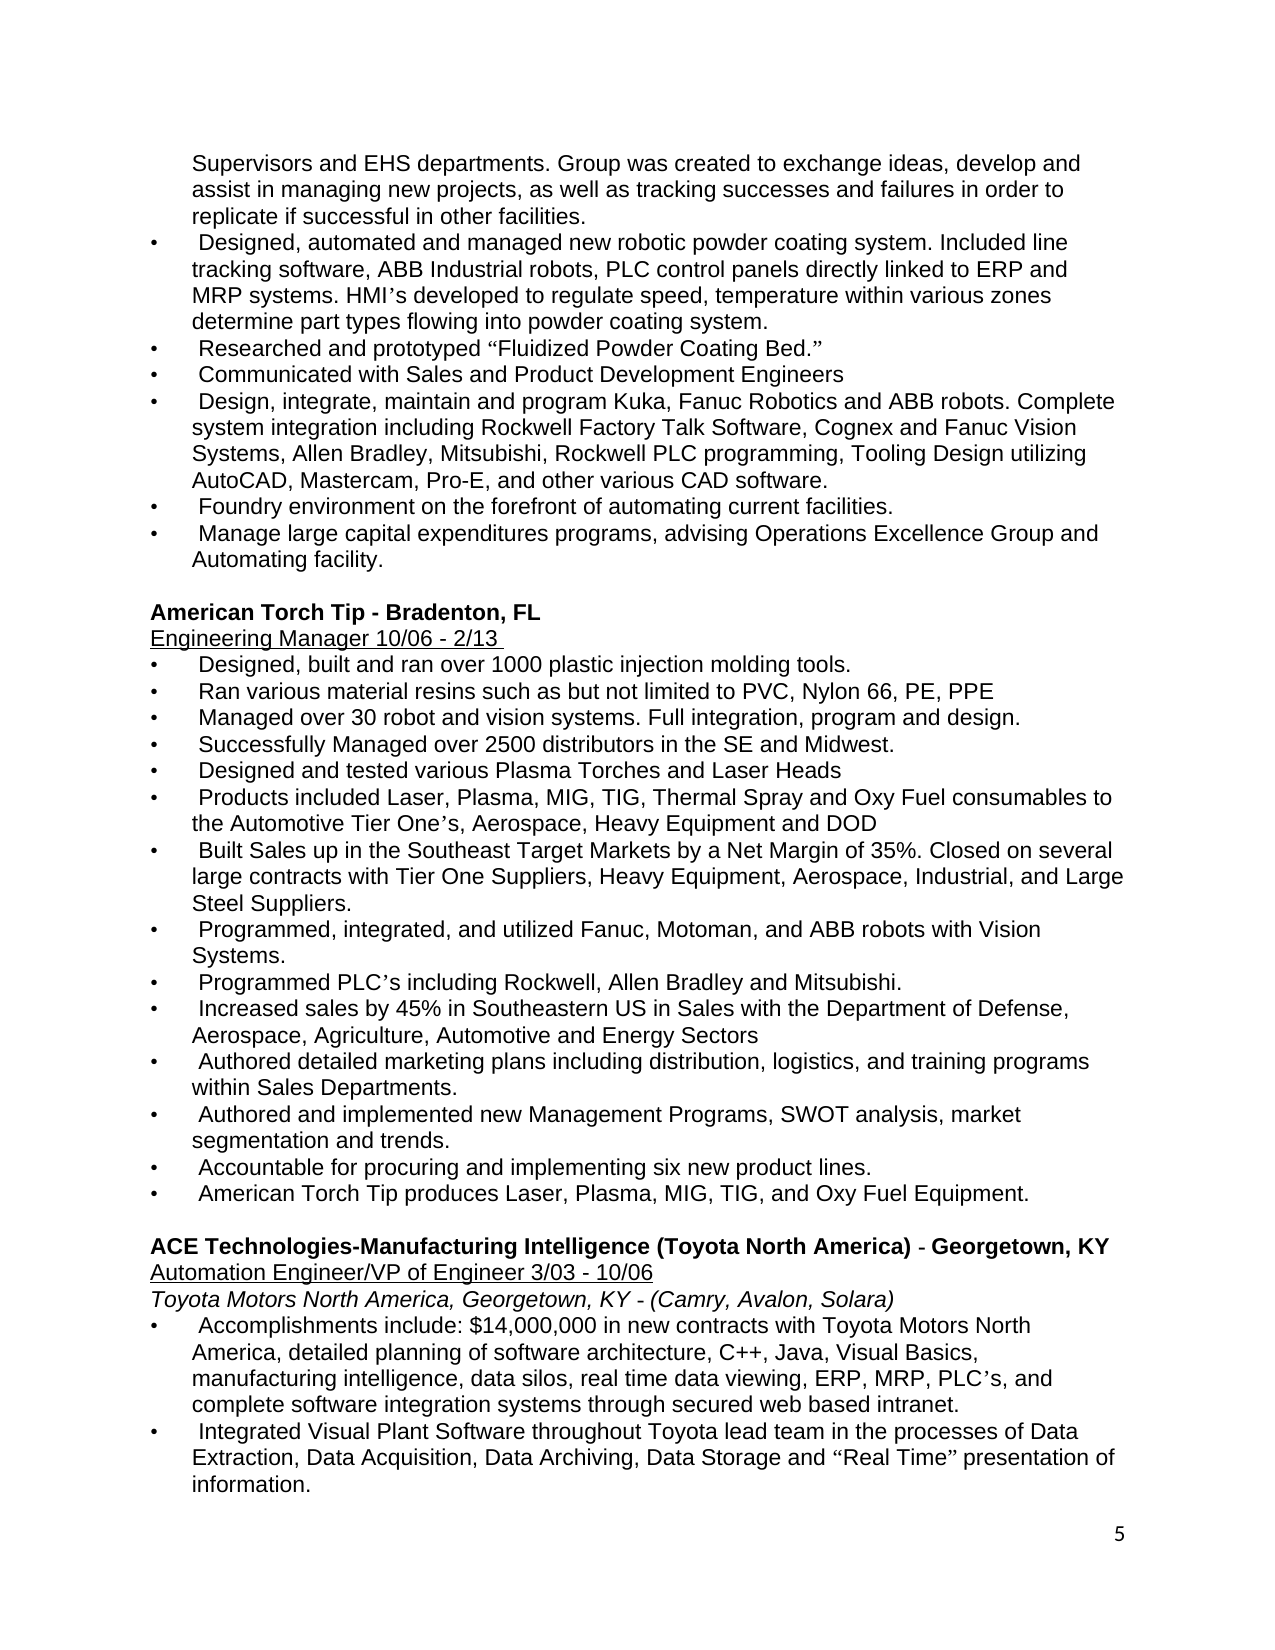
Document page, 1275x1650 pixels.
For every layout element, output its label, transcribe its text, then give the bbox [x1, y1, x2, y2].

text • Accountable for procuring and implementing six new product lines. [150, 1153, 1125, 1180]
text • Foundry environment on the forefront of automating current facilities. [150, 493, 1125, 519]
text • Designed and tested various Plasma Torches and Laser Heads [150, 757, 1125, 784]
text Engineering Manager 10/06 - 2/13 [150, 625, 1125, 651]
text American Torch Tip - Bradenton, FL [150, 599, 1125, 625]
text • Ran various material resins such as but not limited to PVC, Nylon 66, PE, PPE [150, 678, 1125, 704]
text • Designed, automated and managed new robotic powder coating system. Included line tracking software, ABB Industrial robots, PLC control panels directly linked to ERP and MRP systems. HMI’s developed to regulate speed, temperature within various zones determine part types flowing into powder coating system. [150, 229, 1125, 335]
text • Products included Laser, Plasma, MIG, TIG, Thermal Spray and Oxy Fuel consumables to the Automotive Tier One’s, Aerospace, Heavy Equipment and DOD [150, 784, 1125, 837]
text • Authored detailed marketing plans including distribution, logistics, and training programs within Sales Departments. [150, 1048, 1125, 1101]
text • Programmed, integrated, and utilized Fanuc, Motoman, and ABB robots with Vision Systems. [150, 916, 1125, 969]
text • American Torch Tip produces Laser, Plasma, MIG, TIG, and Oxy Fuel Equipment. [150, 1180, 1125, 1206]
text • Authored and implemented new Management Programs, SWOT analysis, market segmentation and trends. [150, 1101, 1125, 1153]
text • Integrated Visual Plant Software throughout Toyota lead team in the processes of Data Extraction, Data Acquisition, Data Archiving, Data Storage and “Real Time” presentation of information. [150, 1418, 1125, 1497]
text • Successfully Managed over 2500 distributors in the SE and Midwest. [150, 731, 1125, 757]
text • Communicated with Sales and Product Development Engineers [150, 361, 1125, 388]
text • Manage large capital expenditures programs, advising Operations Excellence Group and Automating facility. [150, 519, 1125, 572]
text Automation Engineer/VP of Engineer 3/03 - 10/06 [150, 1259, 1125, 1286]
text • Managed over 30 robot and vision systems. Full integration, program and design. [150, 704, 1125, 731]
text • Programmed PLC’s including Rockwell, Allen Bradley and Mitsubishi. [150, 969, 1125, 995]
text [150, 150, 1125, 229]
text • Built Sales up in the Southeast Target Markets by a Net Margin of 35%. Closed on several large contracts with Tier One Suppliers, Heavy Equipment, Aerospace, Industrial, and Large Steel Suppliers. [150, 837, 1125, 916]
text • Researched and prototyped “Fluidized Powder Coating Bed.” [150, 335, 1125, 361]
text Toyota Motors North America, Georgetown, KY - (Camry, Avalon, Solara) [150, 1286, 1125, 1312]
text ACE Technologies-Manufacturing Intelligence (Toyota North America) - Georgetown, KY [150, 1233, 1125, 1259]
text • Designed, built and ran over 1000 plastic injection molding tools. [150, 651, 1125, 678]
text • Accomplishments include: $14,000,000 in new contracts with Toyota Motors North America, detailed planning of software architecture, C++, Java, Visual Basics, manufacturing intelligence, data silos, real time data viewing, ERP, MRP, PLC’s, and complete software integration systems through secured web based intranet. [150, 1312, 1125, 1418]
text • Increased sales by 45% in Southeastern US in Sales with the Department of Defense, Aerospace, Agriculture, Automotive and Energy Sectors [150, 995, 1125, 1048]
text • Design, integrate, maintain and program Kuka, Fanuc Robotics and ABB robots. Complete system integration including Rockwell Factory Talk Software, Cognex and Fanuc Vision Systems, Allen Bradley, Mitsubishi, Rockwell PLC programming, Tooling Design utilizing AutoCAD, Mastercam, Pro-E, and other various CAD software. [150, 388, 1125, 493]
